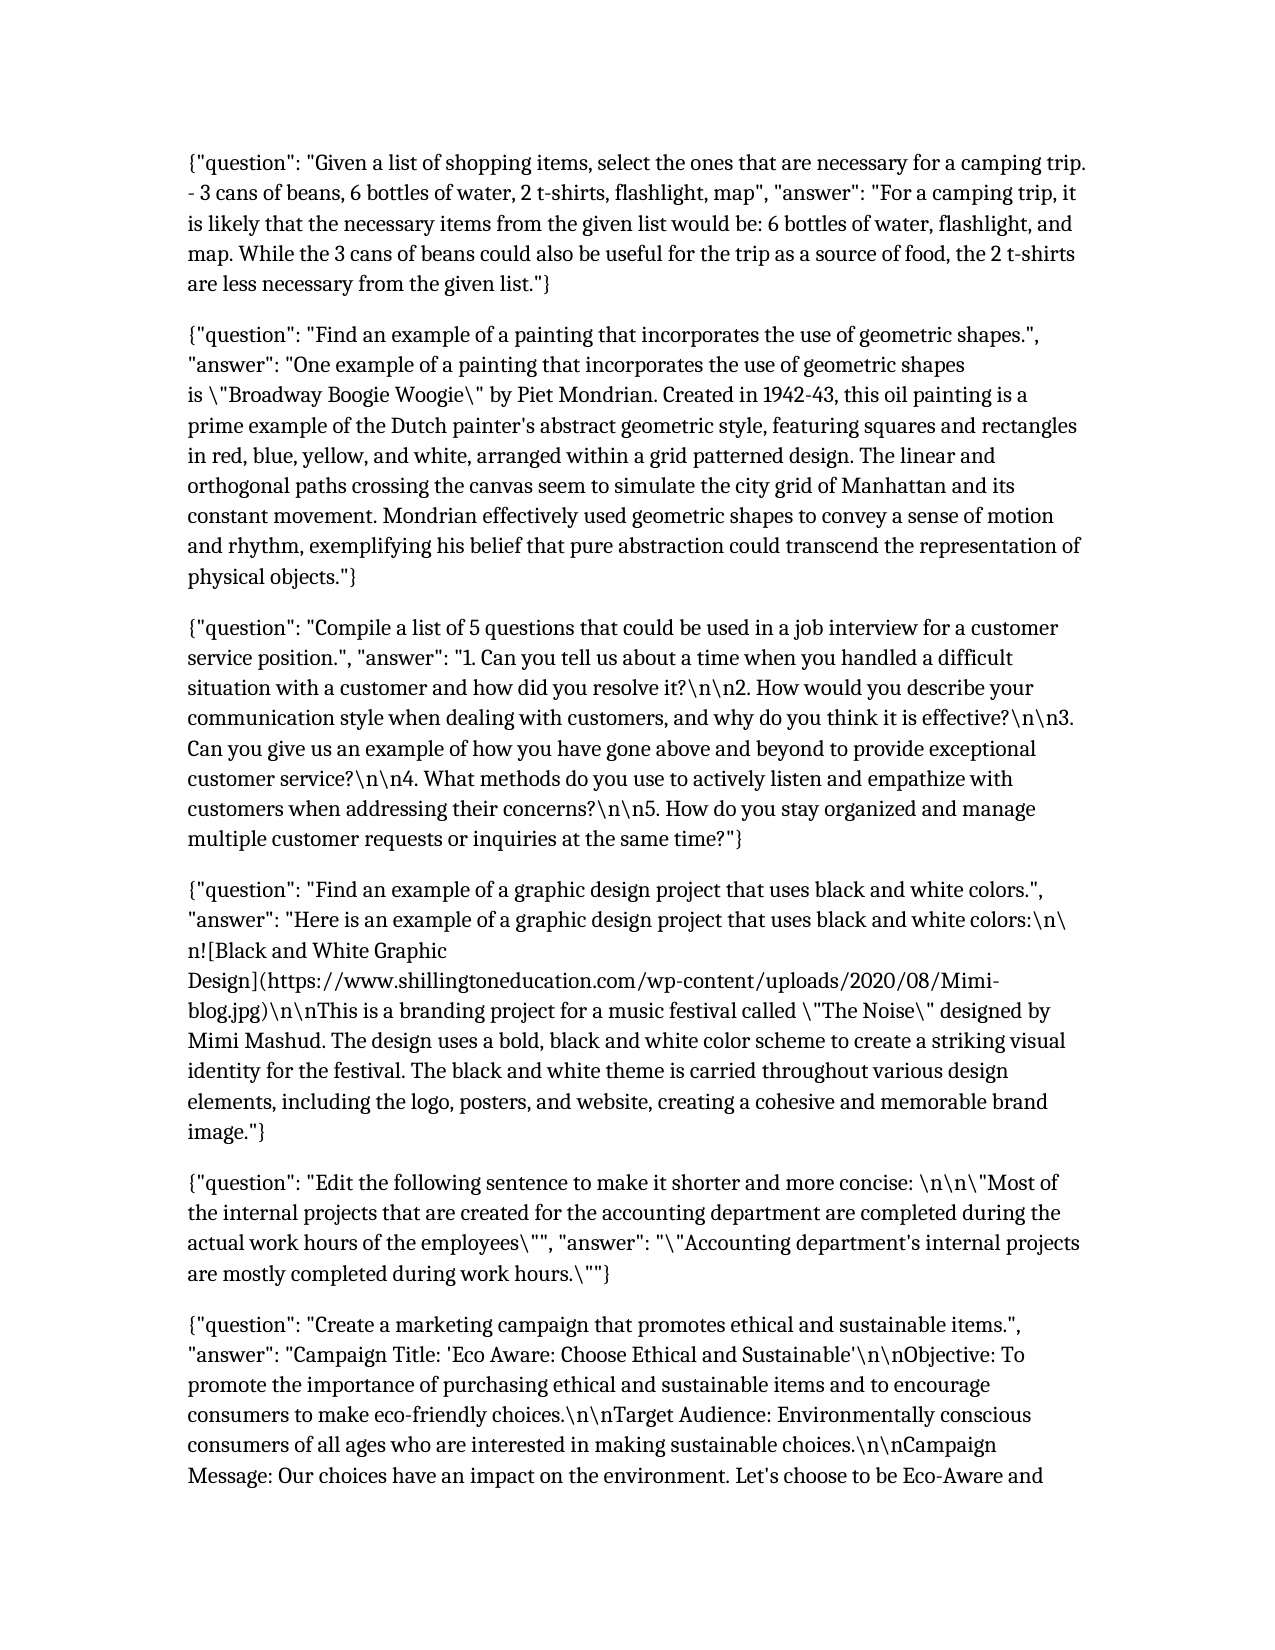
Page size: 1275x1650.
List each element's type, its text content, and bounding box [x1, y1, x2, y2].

text {"question": "Edit the following sentence to make it shorter and more concise: \n\n\"Most of the internal projects that are created for the accounting department are completed during the actual work hours of the employees\"", "answer": "\"Accounting department's internal projects are mostly completed during work hours.\""} [187, 1170, 1087, 1287]
text {"question": "Find an example of a painting that incorporates the use of geometric shapes.", "answer": "One example of a painting that incorporates the use of geometric shapes is \"Broadway Boogie Woogie\" by Piet Mondrian. Created in 1942-43, this oil painting is a prime example of the Dutch painter's abstract geometric style, featuring squares and rectangles in red, blue, yellow, and white, arranged within a grid patterned design. The linear and orthogonal paths crossing the canvas seem to simulate the city grid of Manhattan and its constant movement. Mondrian effectively used geometric shapes to convey a sense of motion and rhythm, exemplifying his belief that pure abstraction could transcend the representation of physical objects."} [187, 322, 1087, 590]
text {"question": "Find an example of a graphic design project that uses black and white colors.", "answer": "Here is an example of a graphic design project that uses black and white colors:\n\n![Black and White Graphic Design](https://www.shillingtoneducation.com/wp-content/uploads/2020/08/Mimi-blog.jpg)\n\nThis is a branding project for a music festival called \"The Noise\" designed by Mimi Mashud. The design uses a bold, black and white color scheme to create a striking visual identity for the festival. The black and white theme is carried throughout various design elements, including the logo, posters, and website, creating a cohesive and memorable brand image."} [187, 877, 1087, 1145]
text {"question": "Compile a list of 5 questions that could be used in a job interview for a customer service position.", "answer": "1. Can you tell us about a time when you handled a difficult situation with a customer and how did you resolve it?\n\n2. How would you describe your communication style when dealing with customers, and why do you think it is effective?\n\n3. Can you give us an example of how you have gone above and beyond to provide exceptional customer service?\n\n4. What methods do you use to actively listen and empathize with customers when addressing their concerns?\n\n5. How do you stay organized and manage multiple customer requests or inquiries at the same time?"} [187, 614, 1087, 852]
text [187, 1311, 1087, 1489]
text {"question": "Given a list of shopping items, select the ones that are necessary for a camping trip. - 3 cans of beans, 6 bottles of water, 2 t-shirts, flashlight, map", "answer": "For a camping trip, it is likely that the necessary items from the given list would be: 6 bottles of water, flashlight, and map. While the 3 cans of beans could also be useful for the trip as a source of food, the 2 t-shirts are less necessary from the given list."} [187, 150, 1087, 297]
